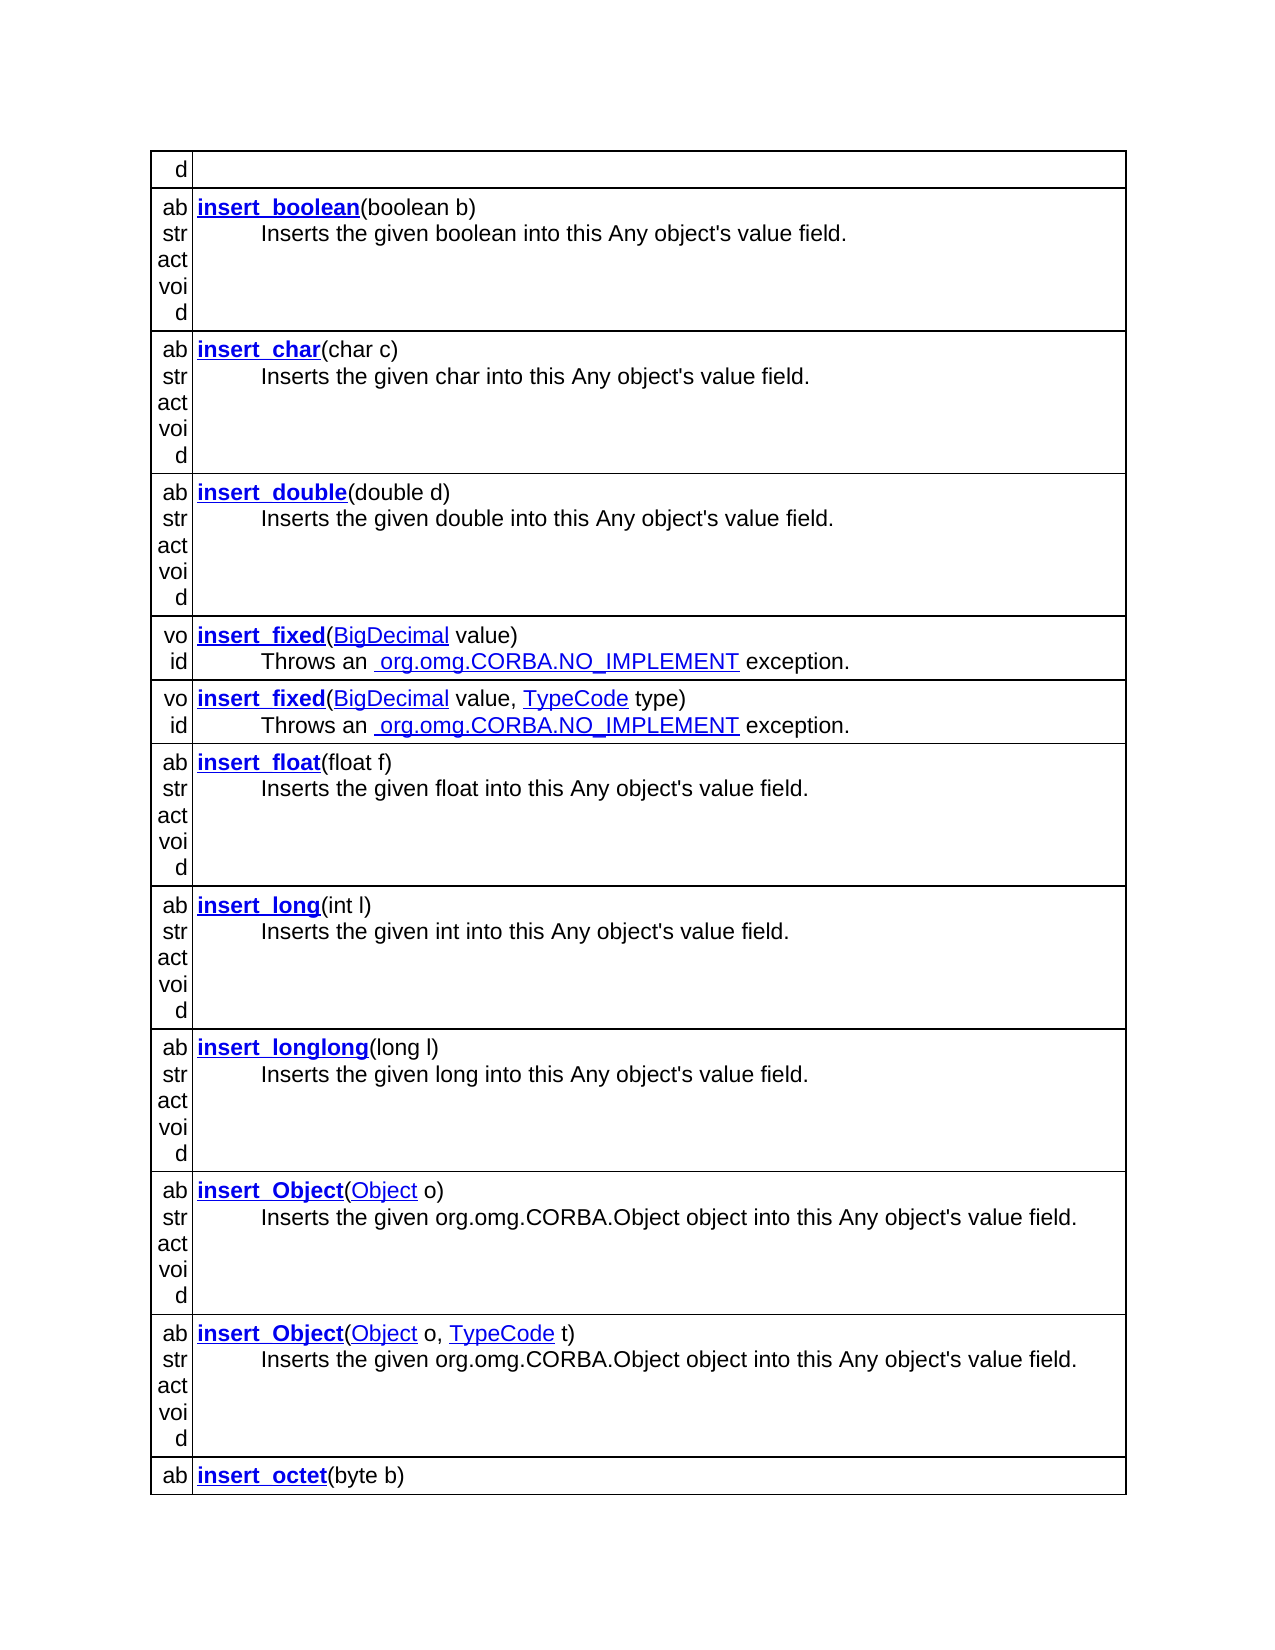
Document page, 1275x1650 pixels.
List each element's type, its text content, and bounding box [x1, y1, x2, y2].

table_cell insert_Object(Object o) Inserts the given org.omg.CORBA.Object object into this Any object's value field. [193, 1172, 1125, 1313]
table_cell abstract void [152, 1172, 192, 1313]
table_cell abstract void [152, 1315, 192, 1456]
table_cell abstract void [152, 744, 192, 885]
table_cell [193, 1458, 1125, 1493]
table_cell insert_Object(Object o, TypeCode t) Inserts the given org.omg.CORBA.Object object into this Any object's value field. [193, 1315, 1125, 1456]
table_cell abstract void [152, 887, 192, 1028]
table_cell abstract void [152, 474, 192, 615]
table_cell insert_double(double d) Inserts the given double into this Any object's value field. [193, 474, 1125, 615]
table_cell abstract void [152, 189, 192, 330]
table_cell void [152, 617, 192, 679]
table_cell abstract void [152, 332, 192, 473]
table_cell insert_fixed(BigDecimal value) Throws an org.omg.CORBA.NO_IMPLEMENT exception. [193, 617, 1125, 679]
table_cell insert_char(char c) Inserts the given char into this Any object's value field. [193, 332, 1125, 473]
table_cell abstract void [152, 1458, 192, 1493]
table_cell abstract void [152, 152, 192, 187]
table_cell insert_long(int l) Inserts the given int into this Any object's value field. [193, 887, 1125, 1028]
table_cell void [152, 681, 192, 743]
table_cell insert_longlong(long l) Inserts the given long into this Any object's value field. [193, 1030, 1125, 1171]
table_cell abstract void [152, 1030, 192, 1171]
table_cell insert_float(float f) Inserts the given float into this Any object's value field. [193, 744, 1125, 885]
table_cell insert_fixed(BigDecimal value, TypeCode type) Throws an org.omg.CORBA.NO_IMPLEMENT exception. [193, 681, 1125, 743]
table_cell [193, 152, 1125, 187]
table_cell insert_boolean(boolean b) Inserts the given boolean into this Any object's value field. [193, 189, 1125, 330]
